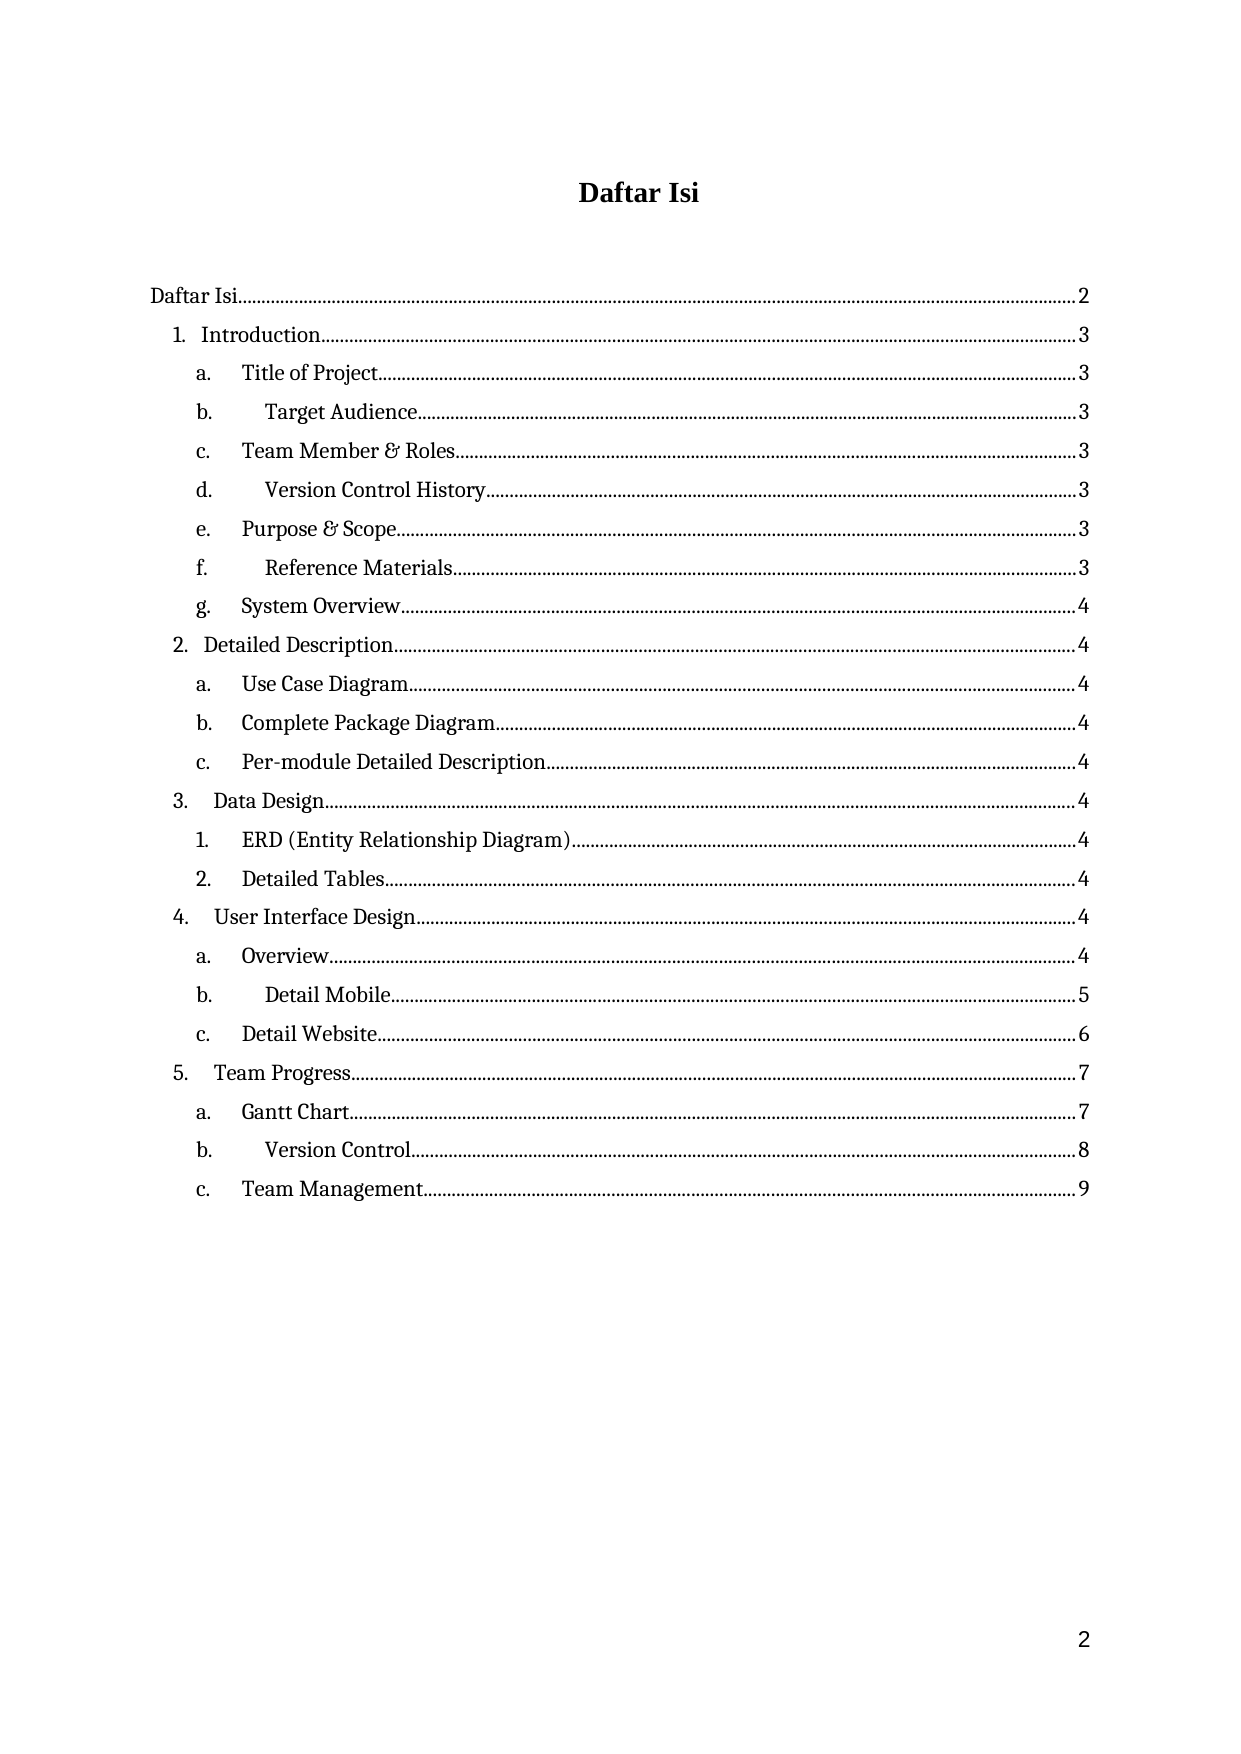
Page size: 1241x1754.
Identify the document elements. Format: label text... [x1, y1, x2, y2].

subtitle Daftar Isi [187, 175, 1090, 208]
